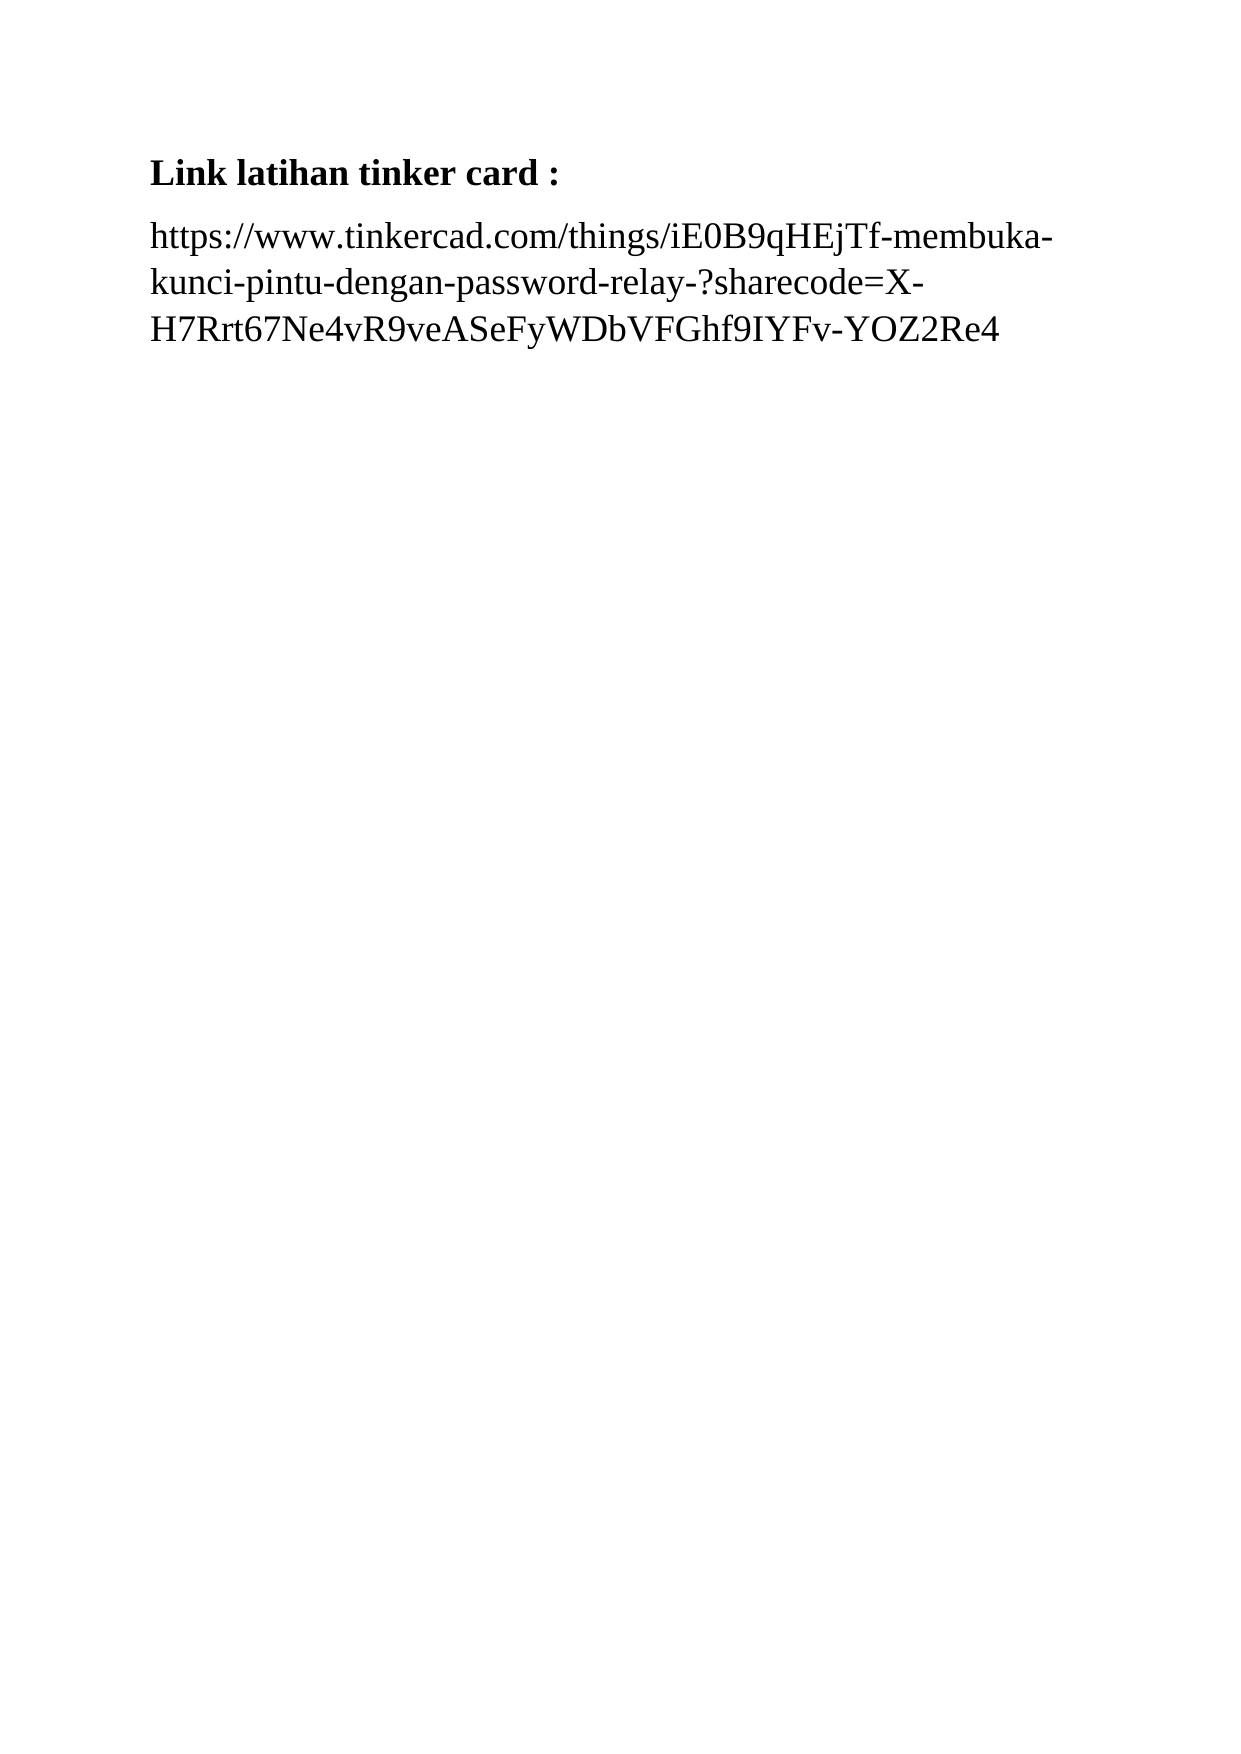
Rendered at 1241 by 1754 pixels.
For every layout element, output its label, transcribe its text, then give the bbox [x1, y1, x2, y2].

text Link latihan tinker card : [150, 150, 1090, 193]
text https://www.tinkercad.com/things/iE0B9qHEjTf-membuka-kunci-pintu-dengan-password-relay-?sharecode=X-H7Rrt67Ne4vR9veASeFyWDbVFGhf9IYFv-YOZ2Re4 [150, 213, 1090, 349]
